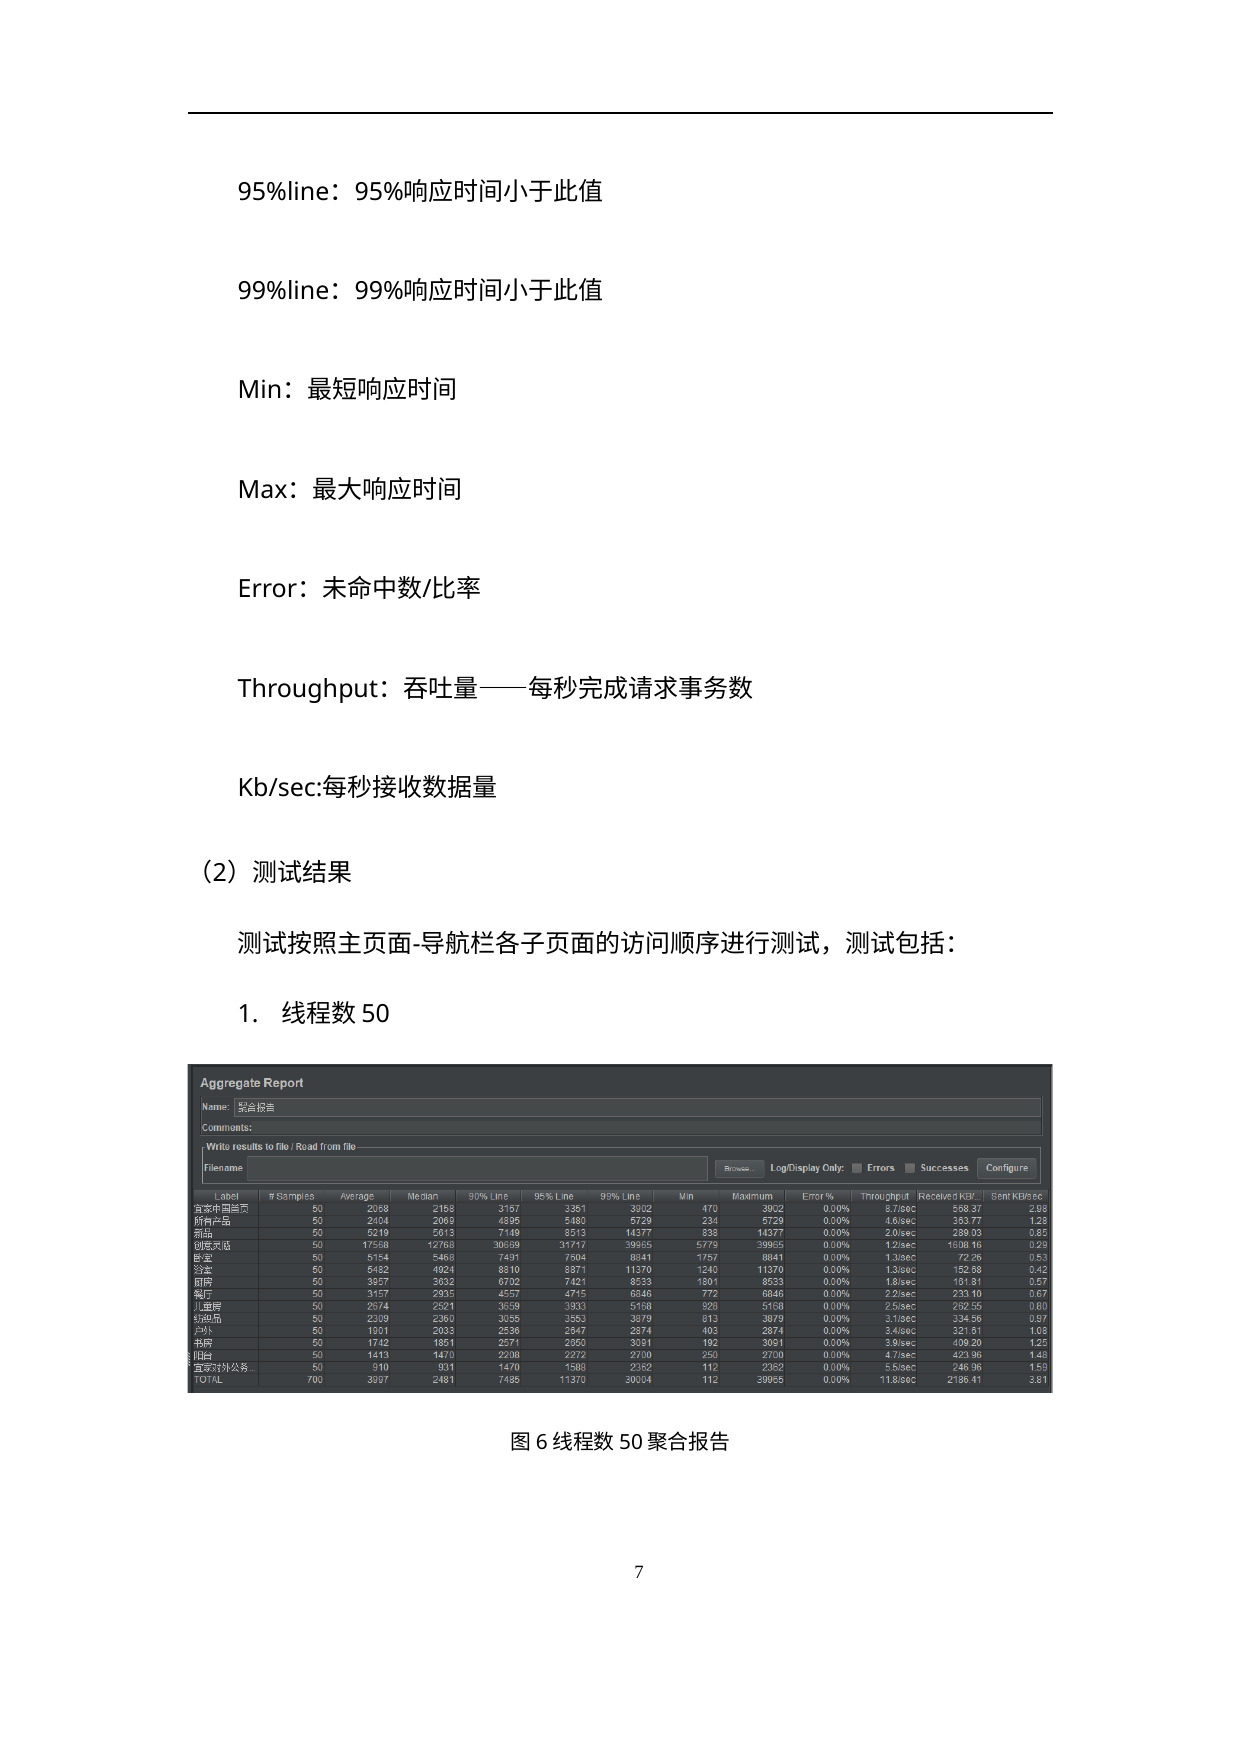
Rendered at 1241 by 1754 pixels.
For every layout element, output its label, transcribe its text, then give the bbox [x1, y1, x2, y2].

text Error：未命中数/比率 [187, 554, 1053, 619]
text 95%line：95%响应时间小于此值 [187, 157, 1053, 222]
list 线程数50 [237, 994, 1053, 1030]
text Throughput：吞吐量——每秒完成请求事务数 [187, 654, 1053, 719]
text Max：最大响应时间 [187, 455, 1053, 520]
text 图 6 线程数50聚合报告 [187, 1426, 1053, 1456]
picture [187, 1064, 1053, 1393]
text 测试按照主页面-导航栏各子页面的访问顺序进行测试，测试包括： [187, 923, 1053, 959]
text Kb/sec:每秒接收数据量 [187, 753, 1053, 818]
text Min：最短响应时间 [187, 356, 1053, 421]
text （2）测试结果 [187, 852, 1053, 889]
text 99%line：99%响应时间小于此值 [187, 256, 1053, 321]
